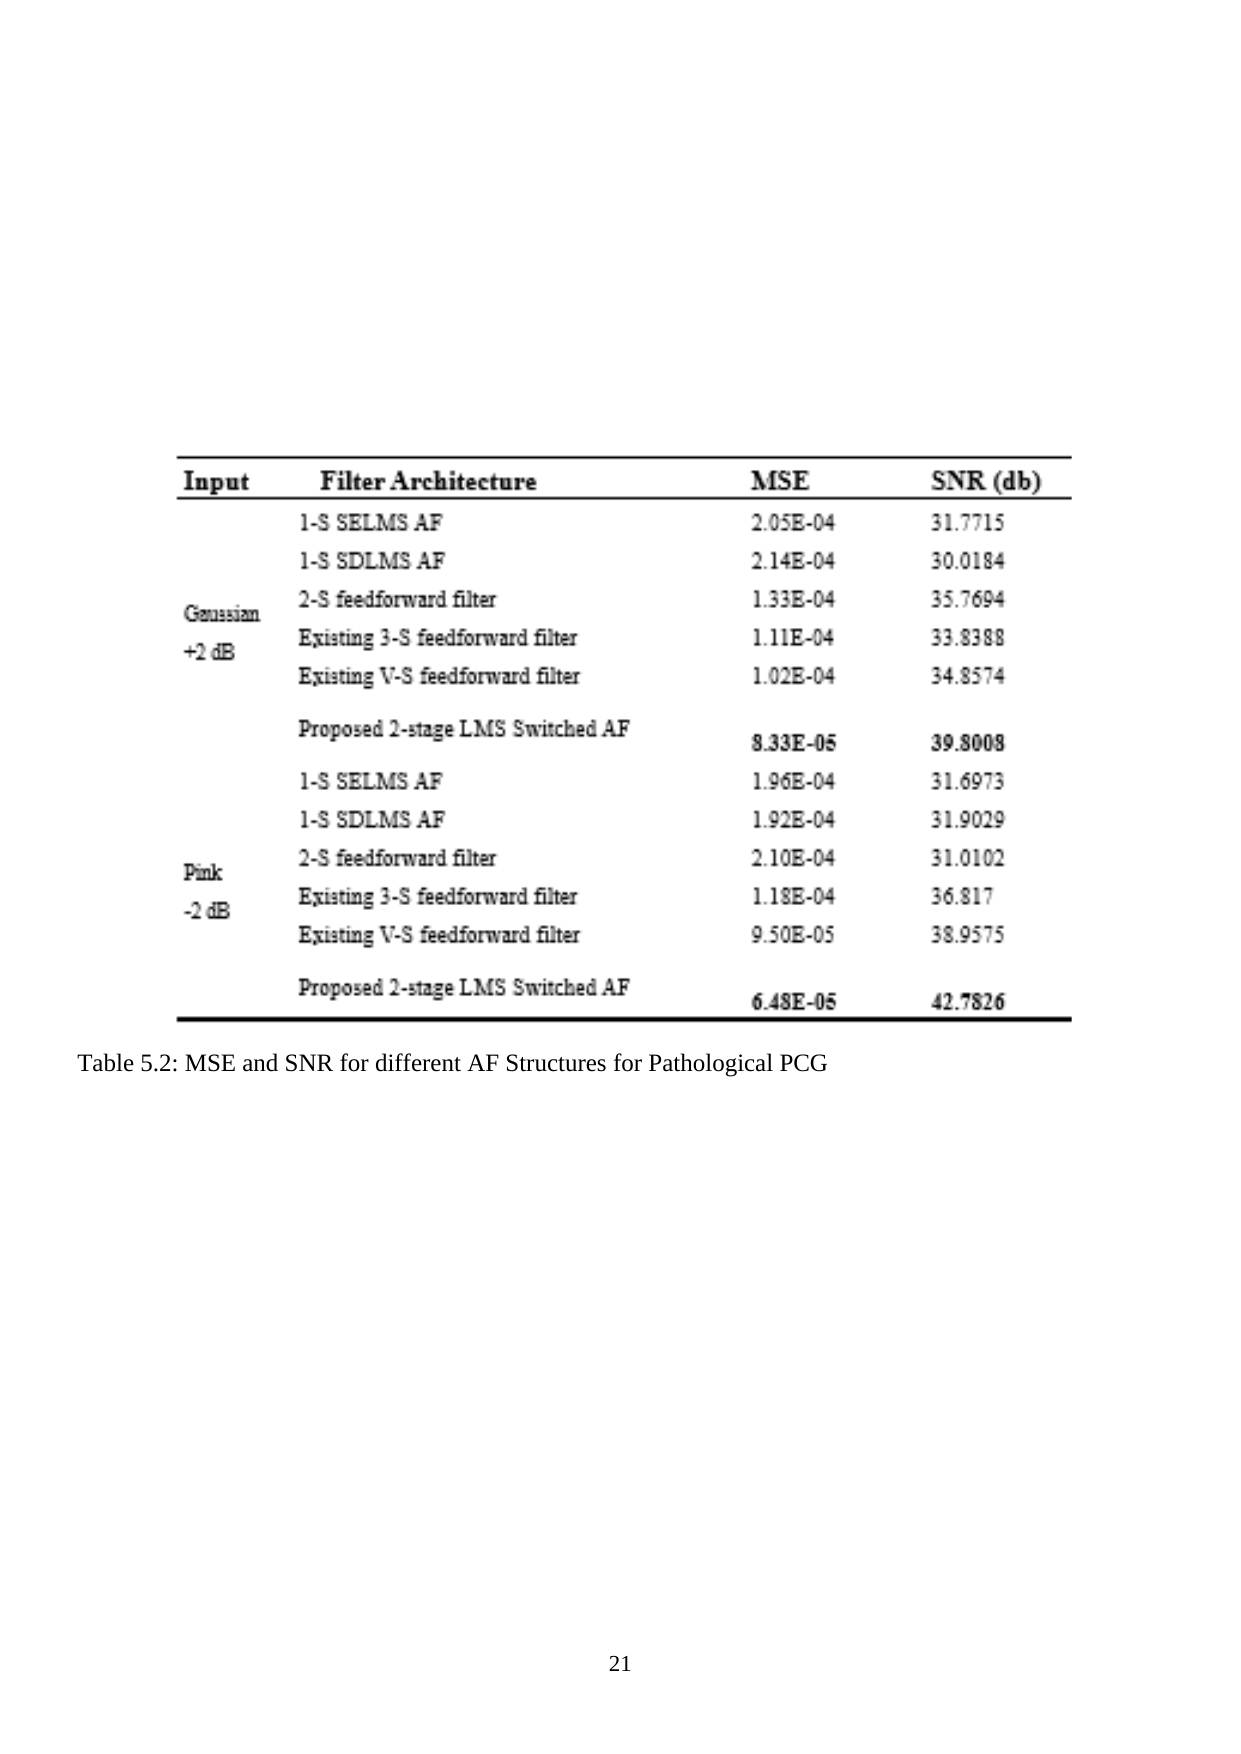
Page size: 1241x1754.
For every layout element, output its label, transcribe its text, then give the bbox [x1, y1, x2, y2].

picture [168, 445, 1071, 1030]
subtitle Table 5.2: MSE and SNR for different AF Structures for Pathological PCG [77, 1019, 1099, 1077]
